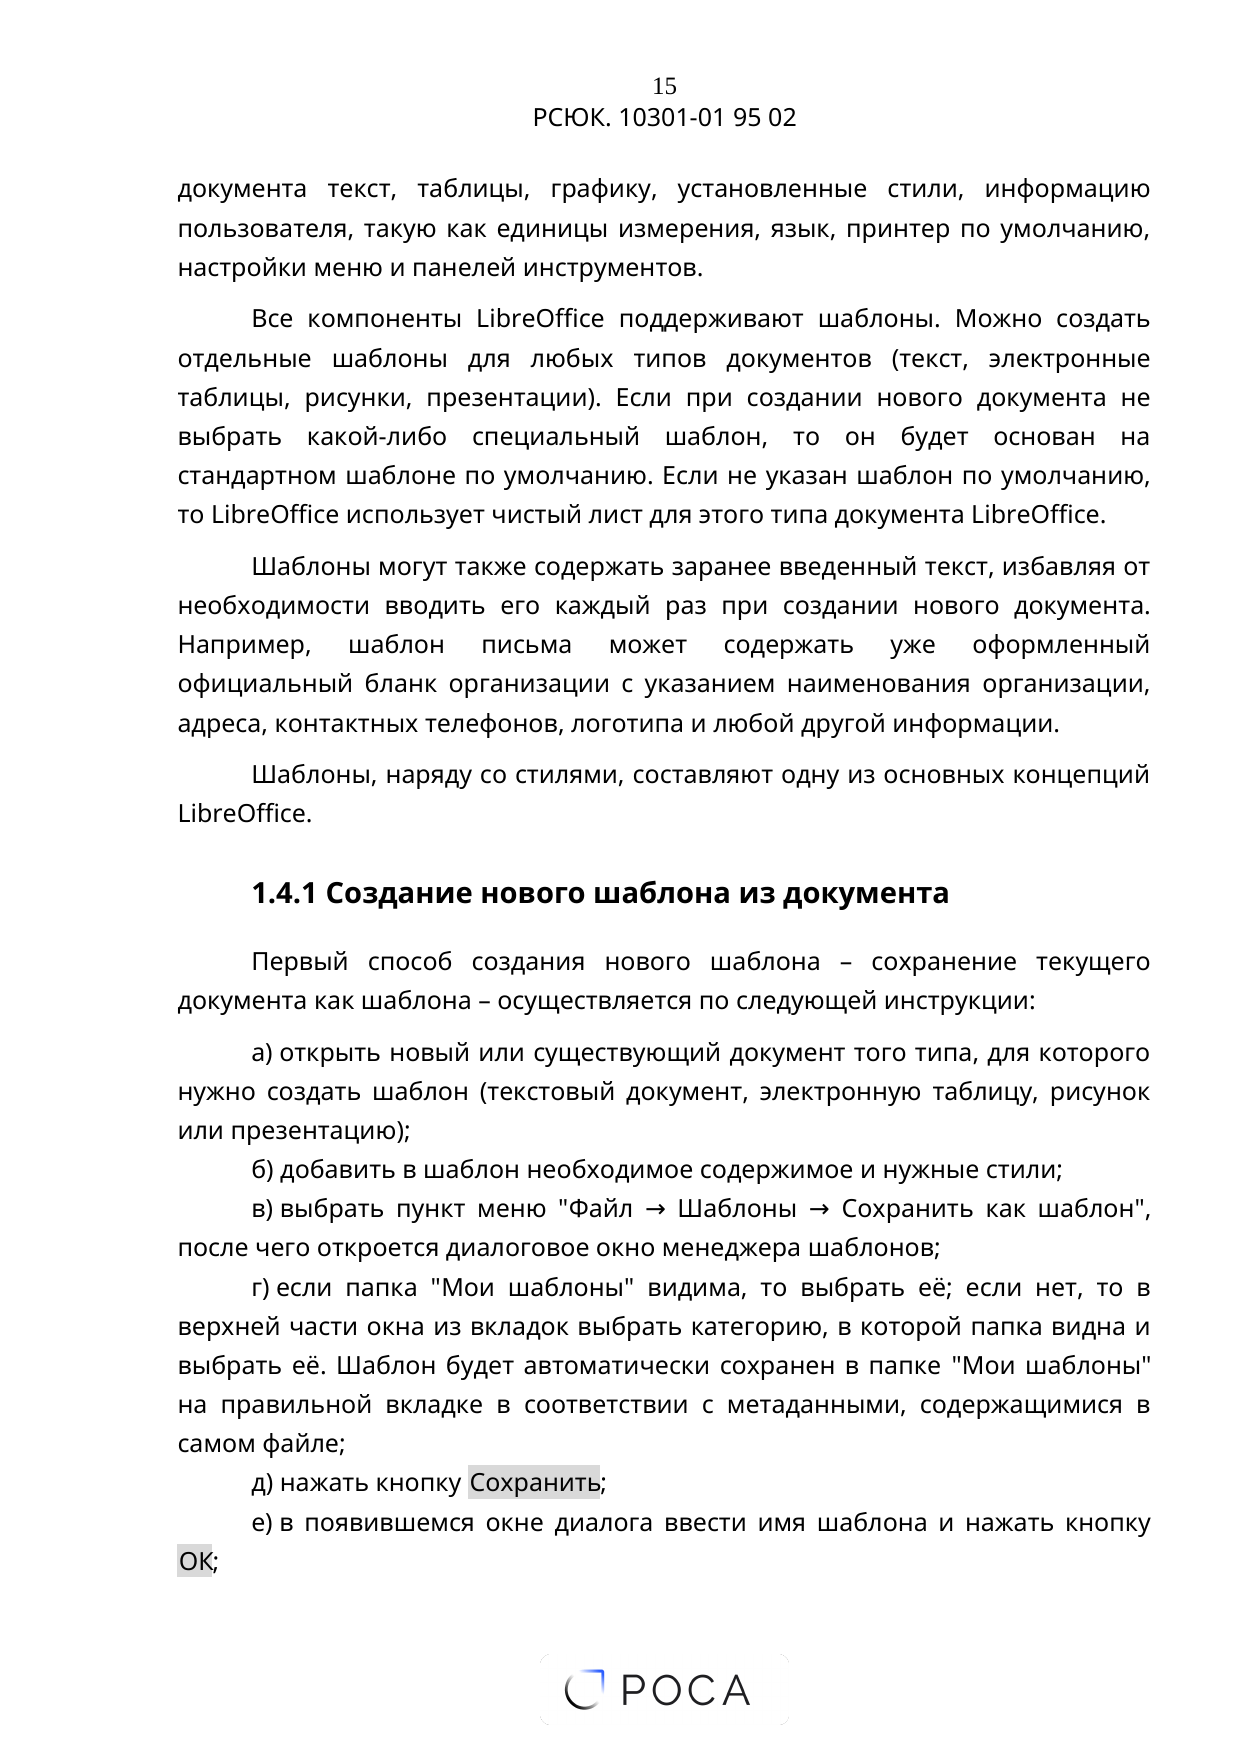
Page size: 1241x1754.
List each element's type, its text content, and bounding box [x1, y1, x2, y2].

list открыть новый или существующий документ того типа, для которого нужно создать шаблон (текстовый документ, электронную таблицу, рисунок или презентацию); [177, 1034, 1152, 1147]
text Все компоненты LibreOffice поддерживают шаблоны. Можно создать отдельные шаблоны для любых типов документов (текст, электронные таблицы, рисунки, презентации). Если при создании нового документа не выбрать какой-либо специальный шаблон, то он будет основан на стандартном шаблоне по умолчанию. Если не указан шаблон по умолчанию, то LibreOffice использует чистый лист для этого типа документа LibreOffice. [177, 301, 1152, 531]
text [177, 171, 1152, 283]
text нажать кнопку Сохранить; [177, 1465, 468, 1499]
picture [540, 1654, 789, 1725]
text Шаблоны, наряду со стилями, составляют одну из основных концепций LibreOffice. [177, 757, 1152, 830]
text Шаблоны могут также содержать заранее введенный текст, избавляя от необходимости вводить его каждый раз при создании нового документа. Например, шаблон письма может содержать уже оформленный официальный бланк организации с указанием наименования организации, адреса, контактных телефонов, логотипа и любой другой информации. [177, 549, 1152, 739]
text в появившемся окне диалога ввести имя шаблона и нажать кнопку ОК; [177, 1504, 1152, 1577]
text Первый способ создания нового шаблона – сохранение текущего документа как шаблона – осуществляется по следующей инструкции: [177, 943, 1152, 1017]
text добавить в шаблон необходимое содержимое и нужные стили; [177, 1152, 1152, 1186]
text нажать кнопку Сохранить; [600, 1465, 1152, 1499]
text выбрать пункт меню "Файл → Шаблоны → Сохранить как шаблон", после чего откроется диалоговое окно менеджера шаблонов; [177, 1191, 1152, 1264]
text если папка "Мои шаблоны" видима, то выбрать её; если нет, то в верхней части окна из вкладок выбрать категорию, в которой папка видна и выбрать её. Шаблон будет автоматически сохранен в папке "Мои шаблоны" на правильной вкладке в соответствии с метаданными, содержащимися в самом файле; [177, 1269, 1152, 1460]
text Создание нового шаблона из документа [177, 873, 1152, 912]
